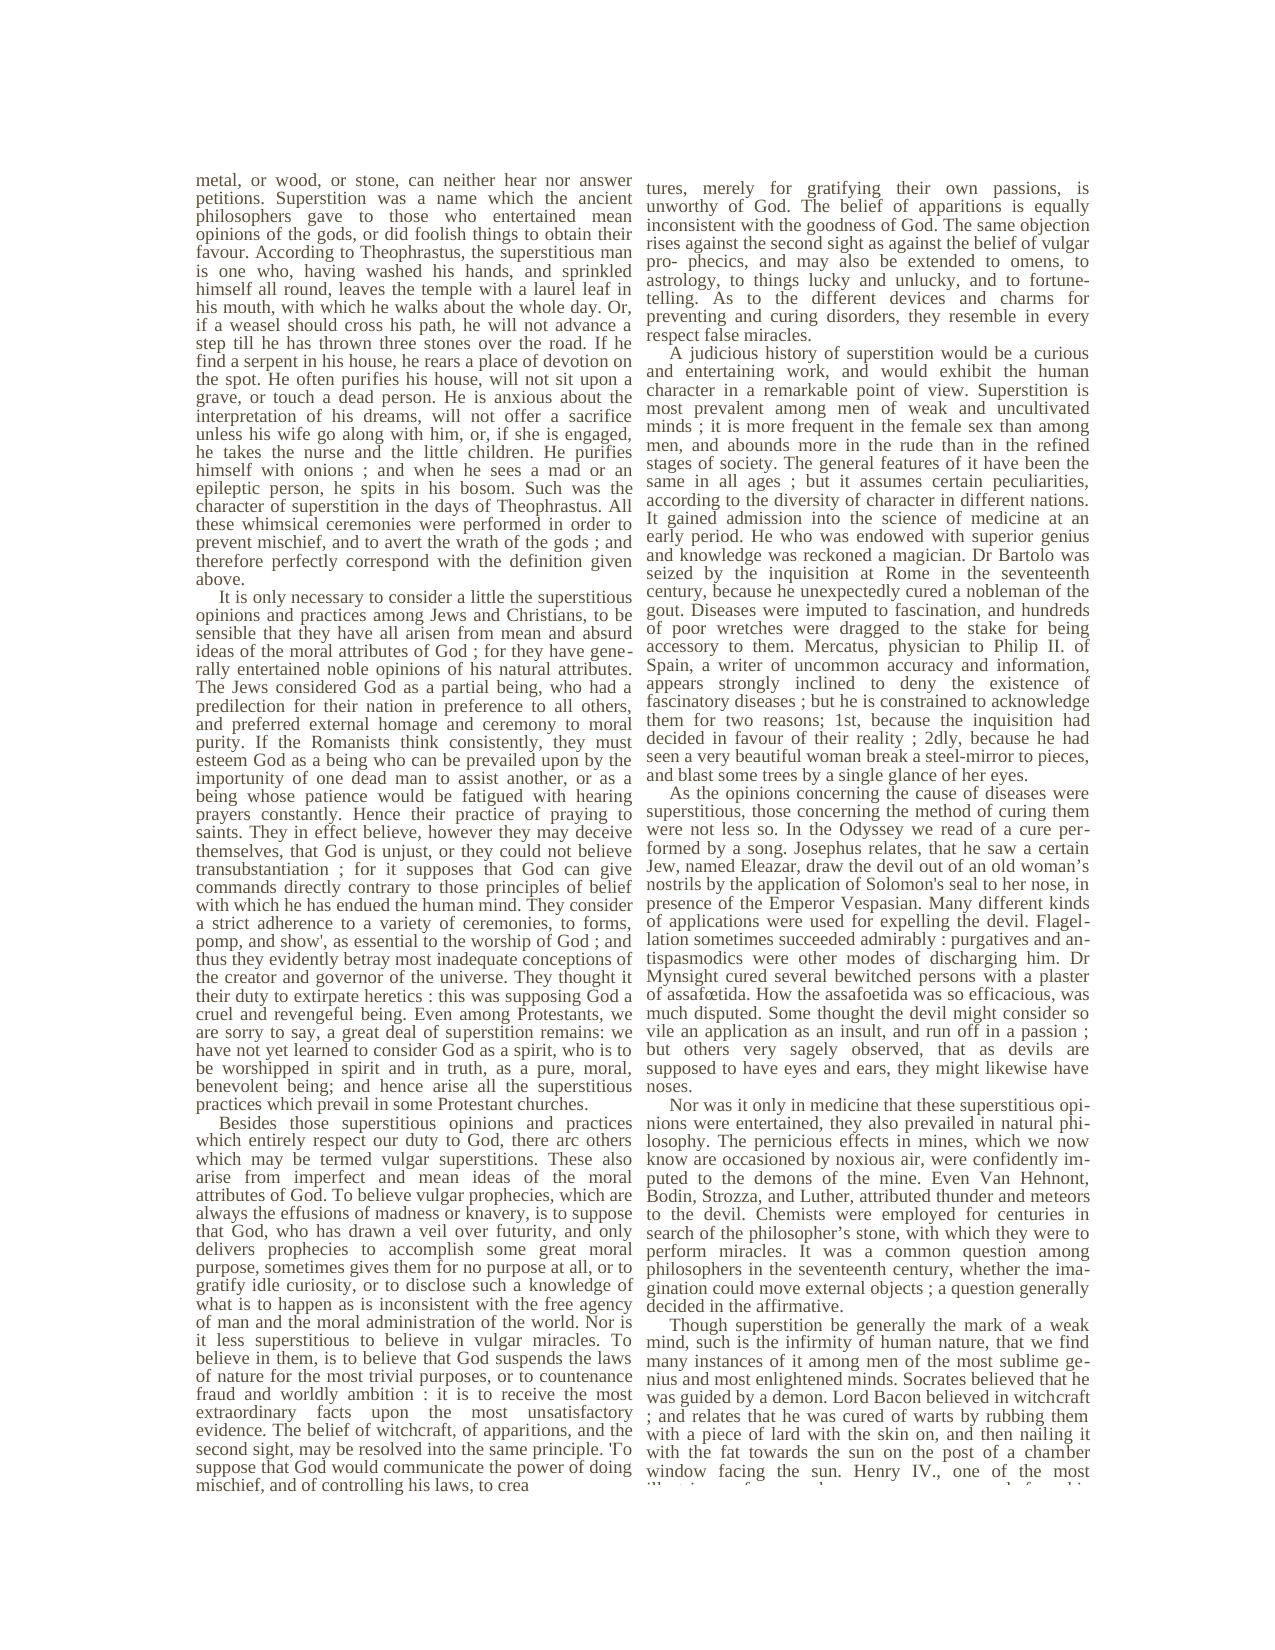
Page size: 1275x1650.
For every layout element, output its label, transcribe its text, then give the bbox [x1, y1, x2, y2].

text It is only necessary to consider a little the superstitious opinions and practices among Jews and Christians, to be sensible that they have all arisen from mean and absurd ideas of the moral attributes of God ; for they have generally entertained noble opinions of his natural attributes. The Jews considered God as a partial being, who had a predilection for their nation in preference to all others, and preferred external homage and ceremony to moral purity. If the Romanists think consistently, they must esteem God as a being who can be prevailed upon by the importunity of one dead man to assist another, or as a being whose patience would be fatigued with hearing prayers constantly. Hence their practice of praying to saints. They in effect believe, however they may deceive themselves, that God is unjust, or they could not believe transubstantiation ; for it supposes that God can give commands directly contrary to those principles of belief with which he has endued the human mind. They consider a strict adherence to a variety of ceremonies, to forms, pomp, and show', as essential to the worship of God ; and thus they evidently betray most inadequate conceptions of the creator and governor of the universe. They thought it their duty to extirpate heretics : this was supposing God a cruel and revengeful being. Even among Protestants, we are sorry to say, a great deal of superstition remains: we have not yet learned to consider God as a spirit, who is to be worshipped in spirit and in truth, as a pure, moral, benevolent being; and hence arise all the superstitious practices which prevail in some Protestant churches. [196, 589, 633, 1115]
text Besides those superstitious opinions and practices which entirely respect our duty to God, there arc others which may be termed vulgar superstitions. These also arise from imperfect and mean ideas of the moral attributes of God. To believe vulgar prophecies, which are always the effusions of madness or knavery, is to suppose that God, who has drawn a veil over futurity, and only delivers prophecies to accomplish some great moral purpose, sometimes gives them for no purpose at all, or to gratify idle curiosity, or to disclose such a knowledge of what is to happen as is inconsistent with the free agency of man and the moral administration of the world. Nor is it less superstitious to believe in vulgar miracles. To believe in them, is to believe that God suspends the laws of nature for the most trivial purposes, or to countenance fraud and worldly ambition : it is to receive the most extraordinary facts upon the most unsatisfactory evidence. The belief of witchcraft, of apparitions, and the second sight, may be resolved into the same principle. 'Γo suppose that God would communicate the power of doing mischief, and of controlling his laws, to crea [196, 1115, 633, 1495]
text metal, or wood, or stone, can neither hear nor answer petitions. Superstition was a name which the ancient philosophers gave to those who entertained mean opinions of the gods, or did foolish things to obtain their favour. According to Theophrastus, the superstitious man is one who, having washed his hands, and sprinkled himself all round, leaves the temple with a laurel leaf in his mouth, with which he walks about the whole day. Or, if a weasel should cross his path, he will not advance a step till he has thrown three stones over the road. If he find a serpent in his house, he rears a place of devotion on the spot. He often purifies his house, will not sit upon a grave, or touch a dead person. He is anxious about the interpretation of his dreams, will not offer a sacrifice unless his wife go along with him, or, if she is engaged, he takes the nurse and the little children. He purifies himself with onions ; and when he sees a mad or an epileptic person, he spits in his bosom. Such was the character of superstition in the days of Theophrastus. All these whimsical ceremonies were performed in order to prevent mischief, and to avert the wrath of the gods ; and therefore perfectly correspond with the definition given above. [196, 172, 633, 589]
